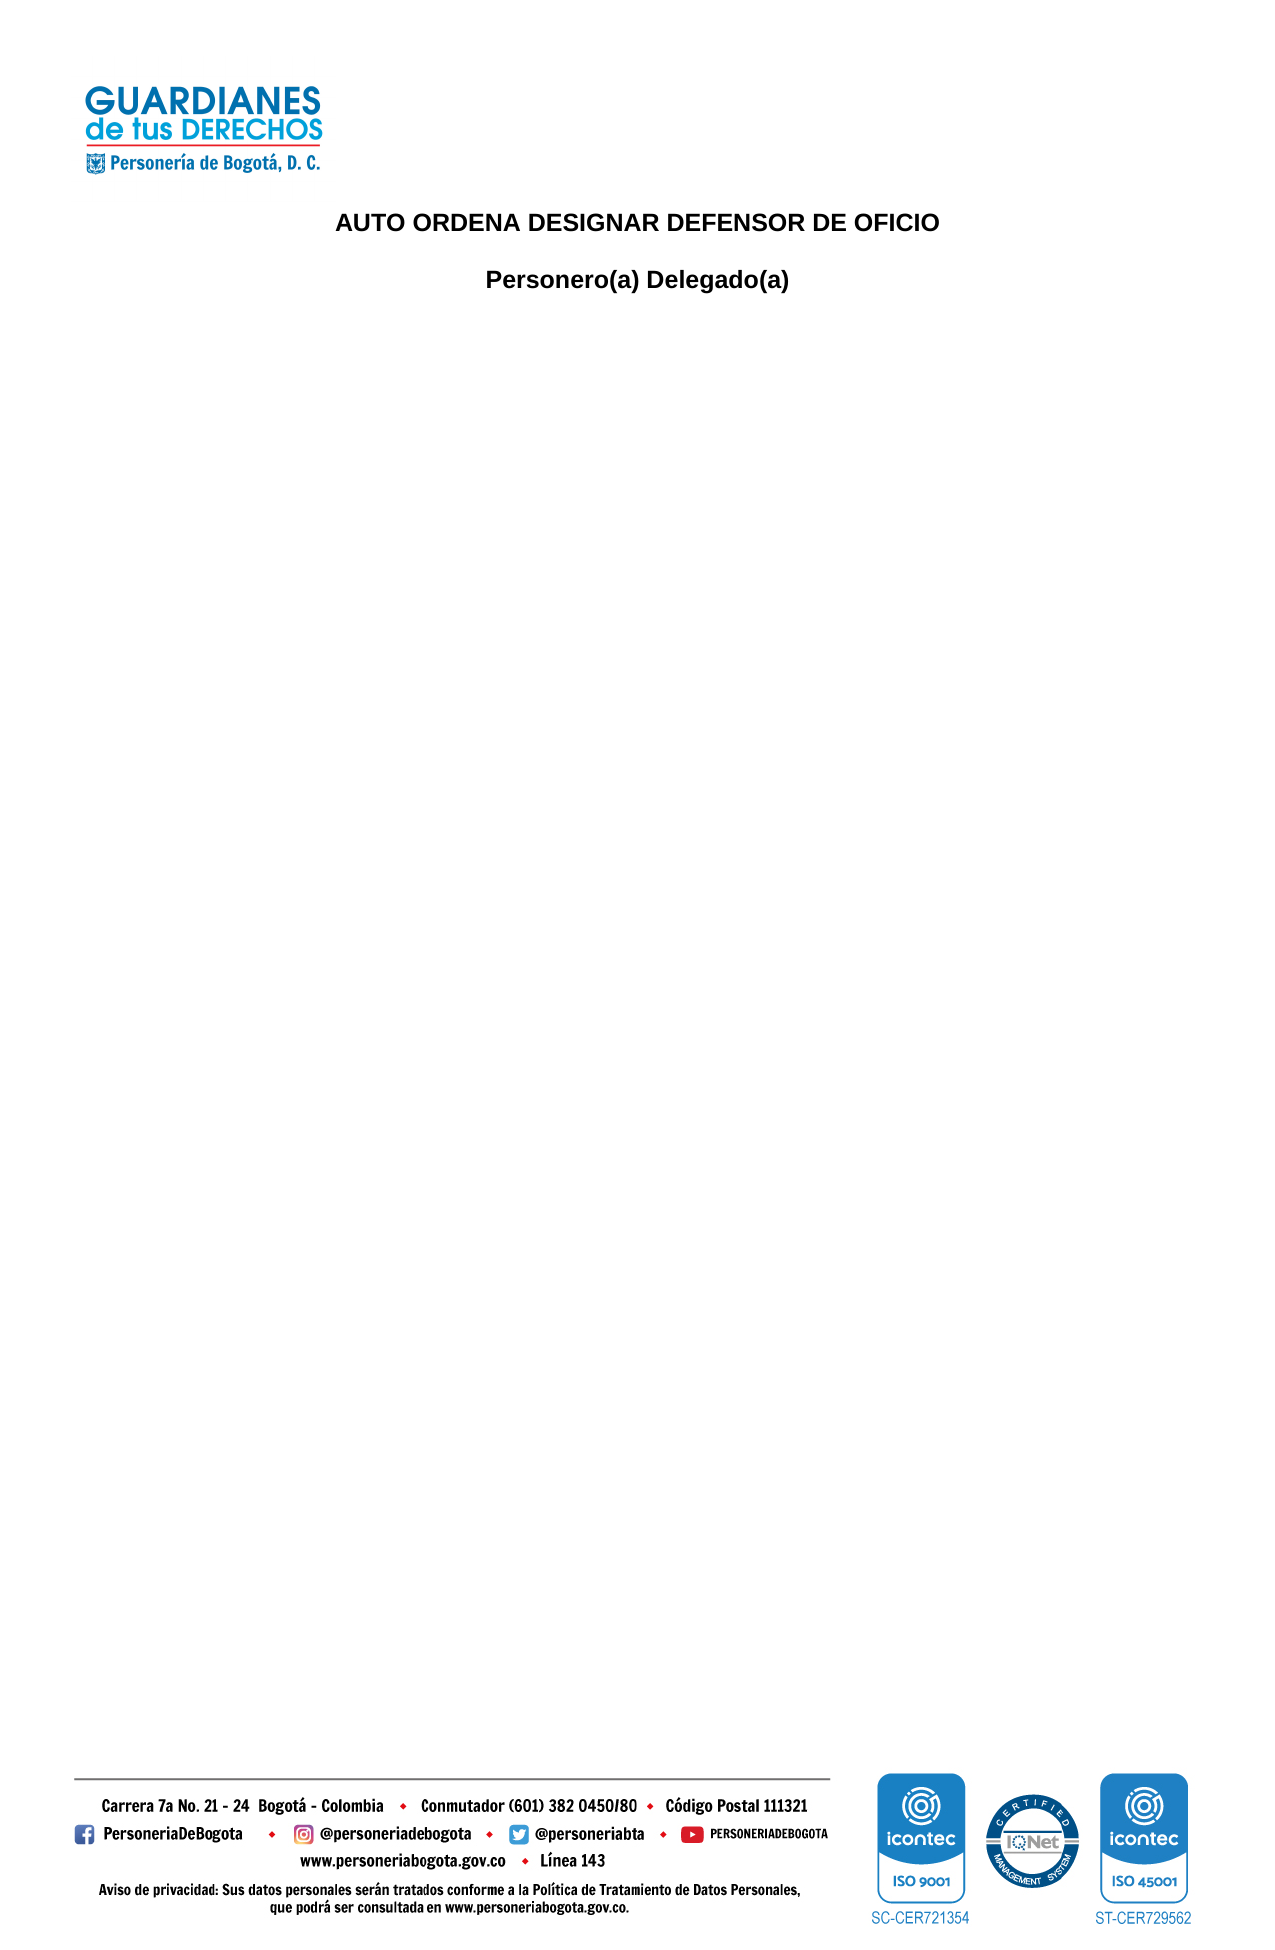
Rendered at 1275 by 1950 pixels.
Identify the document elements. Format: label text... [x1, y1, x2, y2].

picture [70, 56, 337, 202]
text Personero(a) Delegado(a) [177, 265, 1098, 294]
picture [0, 1767, 1274, 1950]
